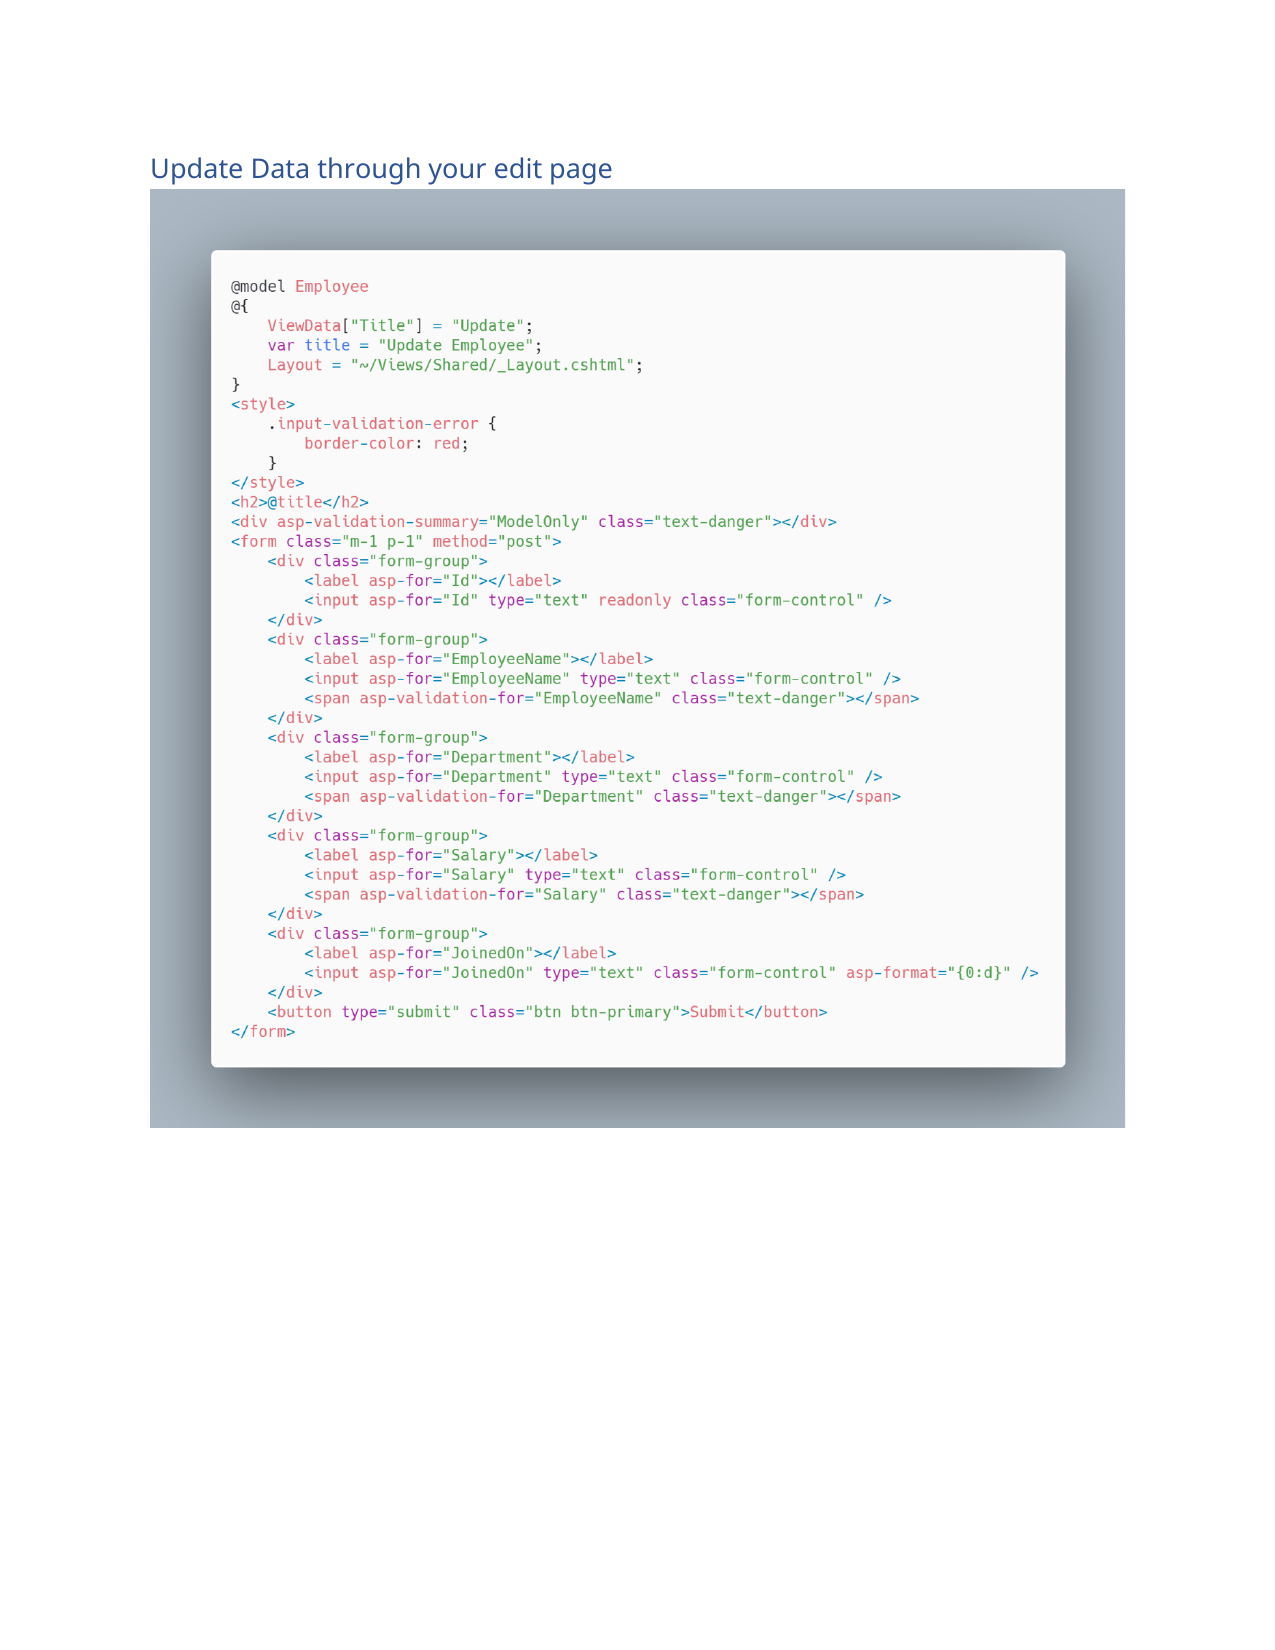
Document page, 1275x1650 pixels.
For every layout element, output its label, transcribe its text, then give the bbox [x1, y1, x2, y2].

picture [150, 189, 1125, 1128]
subtitle Update Data through your edit page [150, 150, 1125, 187]
